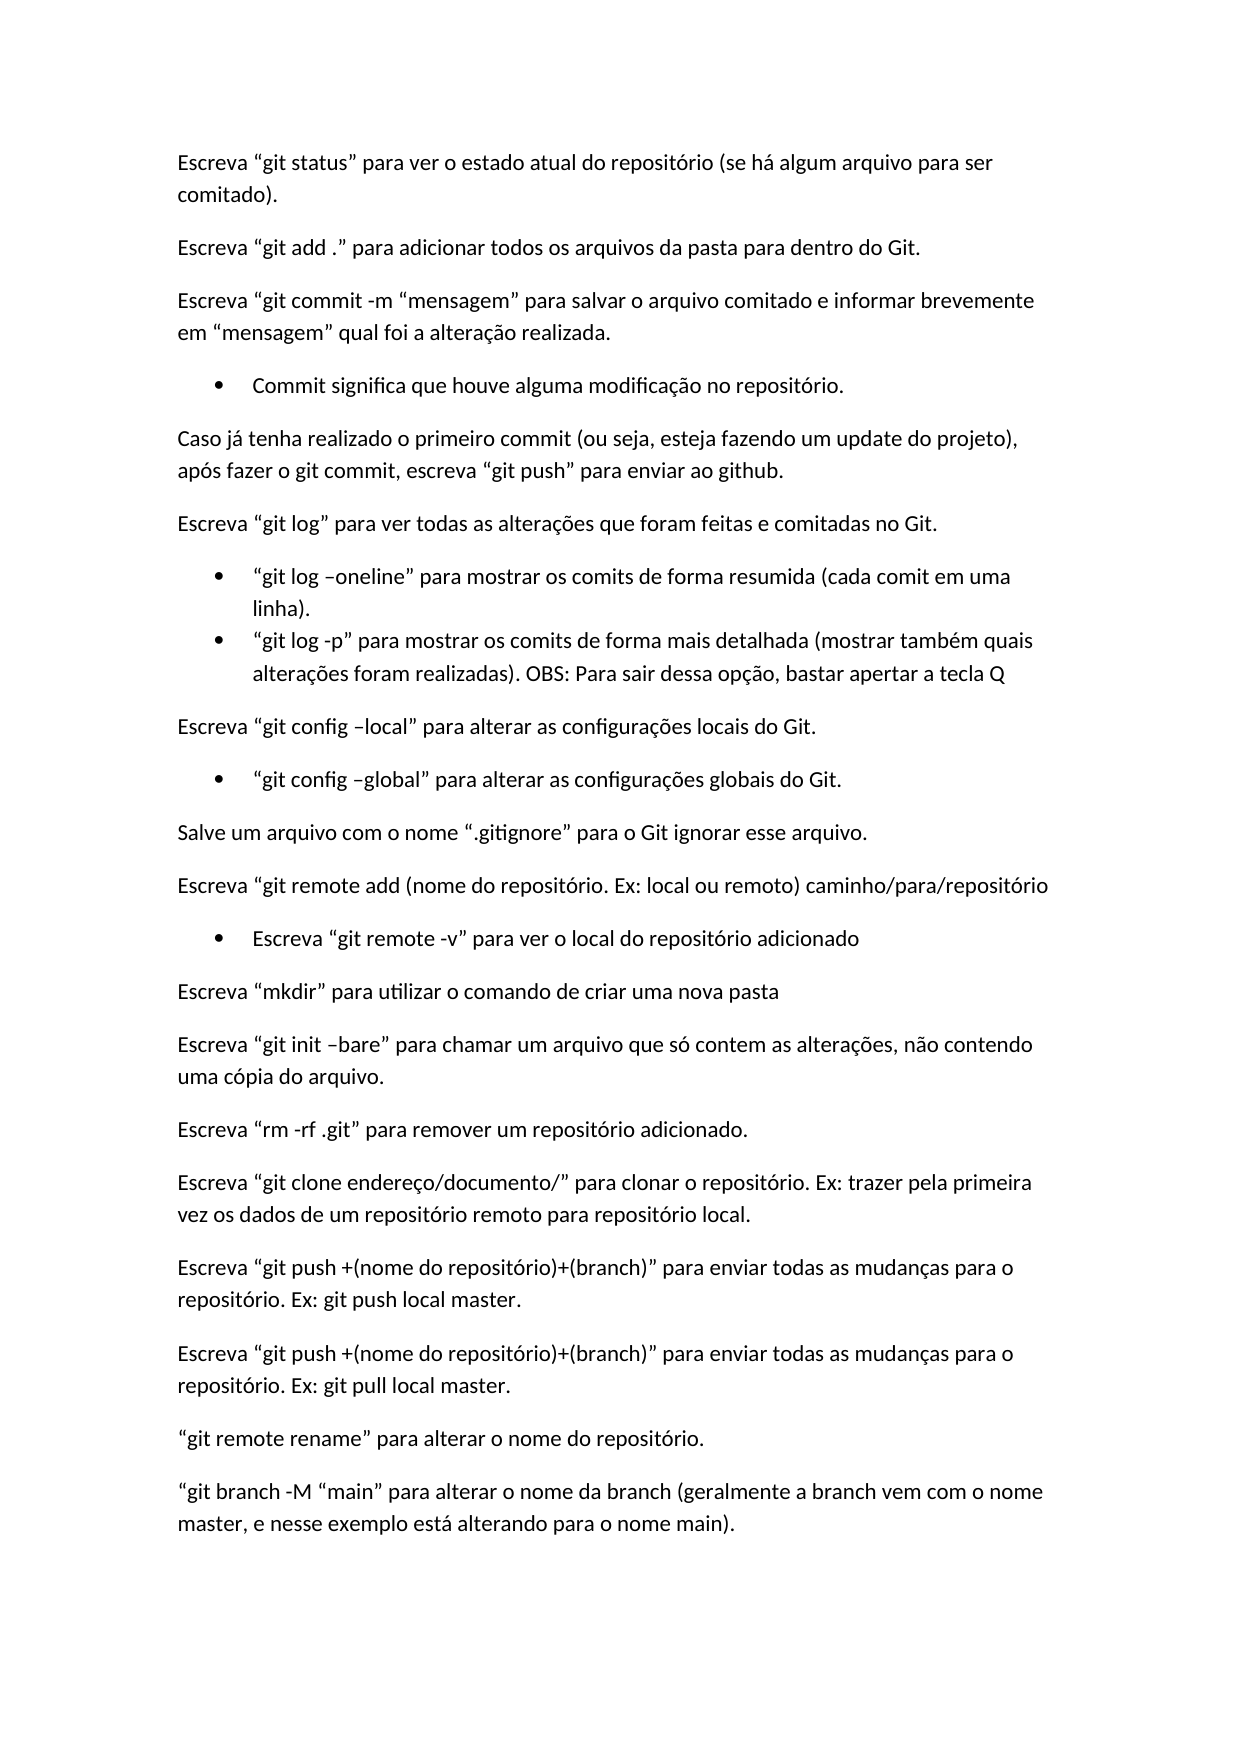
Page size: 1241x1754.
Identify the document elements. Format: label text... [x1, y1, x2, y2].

text Salve um arquivo com o nome “.gitignore” para o Git ignorar esse arquivo. [177, 818, 1063, 846]
text Caso já tenha realizado o primeiro commit (ou seja, esteja fazendo um update do projeto), após fazer o git commit, escreva “git push” para enviar ao github. [177, 424, 1063, 484]
text Escreva “git config –local” para alterar as configurações locais do Git. [177, 712, 1063, 740]
text Escreva “git push +(nome do repositório)+(branch)” para enviar todas as mudanças para o repositório. Ex: git push local master. [177, 1253, 1063, 1314]
text Escreva “mkdir” para utilizar o comando de criar uma nova pasta [177, 977, 1063, 1005]
list Escreva “git remote -v” para ver o local do repositório adicionado [215, 924, 1063, 952]
text Escreva “git init –bare” para chamar um arquivo que só contem as alterações, não contendo uma cópia do arquivo. [177, 1030, 1063, 1090]
text Escreva “git clone endereço/documento/” para clonar o repositório. Ex: trazer pela primeira vez os dados de um repositório remoto para repositório local. [177, 1168, 1063, 1228]
text Escreva “git push +(nome do repositório)+(branch)” para enviar todas as mudanças para o repositório. Ex: git pull local master. [177, 1339, 1063, 1399]
text Escreva “git add .” para adicionar todos os arquivos da pasta para dentro do Git. [177, 233, 1063, 261]
list “git log -p” para mostrar os comits de forma mais detalhada (mostrar também quais alterações foram realizadas). OBS: Para sair dessa opção, bastar apertar a tecla Q [215, 627, 1063, 687]
text “git remote rename” para alterar o nome do repositório. [177, 1424, 1063, 1452]
text Escreva “git status” para ver o estado atual do repositório (se há algum arquivo para ser comitado). [177, 148, 1063, 208]
text Escreva “git remote add (nome do repositório. Ex: local ou remoto) caminho/para/repositório [177, 871, 1063, 899]
list Commit significa que houve alguma modificação no repositório. [215, 371, 1063, 399]
list “git log –oneline” para mostrar os comits de forma resumida (cada comit em uma linha). [215, 562, 1063, 622]
text Escreva “git commit -m “mensagem” para salvar o arquivo comitado e informar brevemente em “mensagem” qual foi a alteração realizada. [177, 286, 1063, 346]
list “git config –global” para alterar as configurações globais do Git. [215, 765, 1063, 793]
text Escreva “rm -rf .git” para remover um repositório adicionado. [177, 1115, 1063, 1143]
text Escreva “git log” para ver todas as alterações que foram feitas e comitadas no Git. [177, 509, 1063, 537]
text “git branch -M “main” para alterar o nome da branch (geralmente a branch vem com o nome master, e nesse exemplo está alterando para o nome main). [177, 1477, 1063, 1537]
